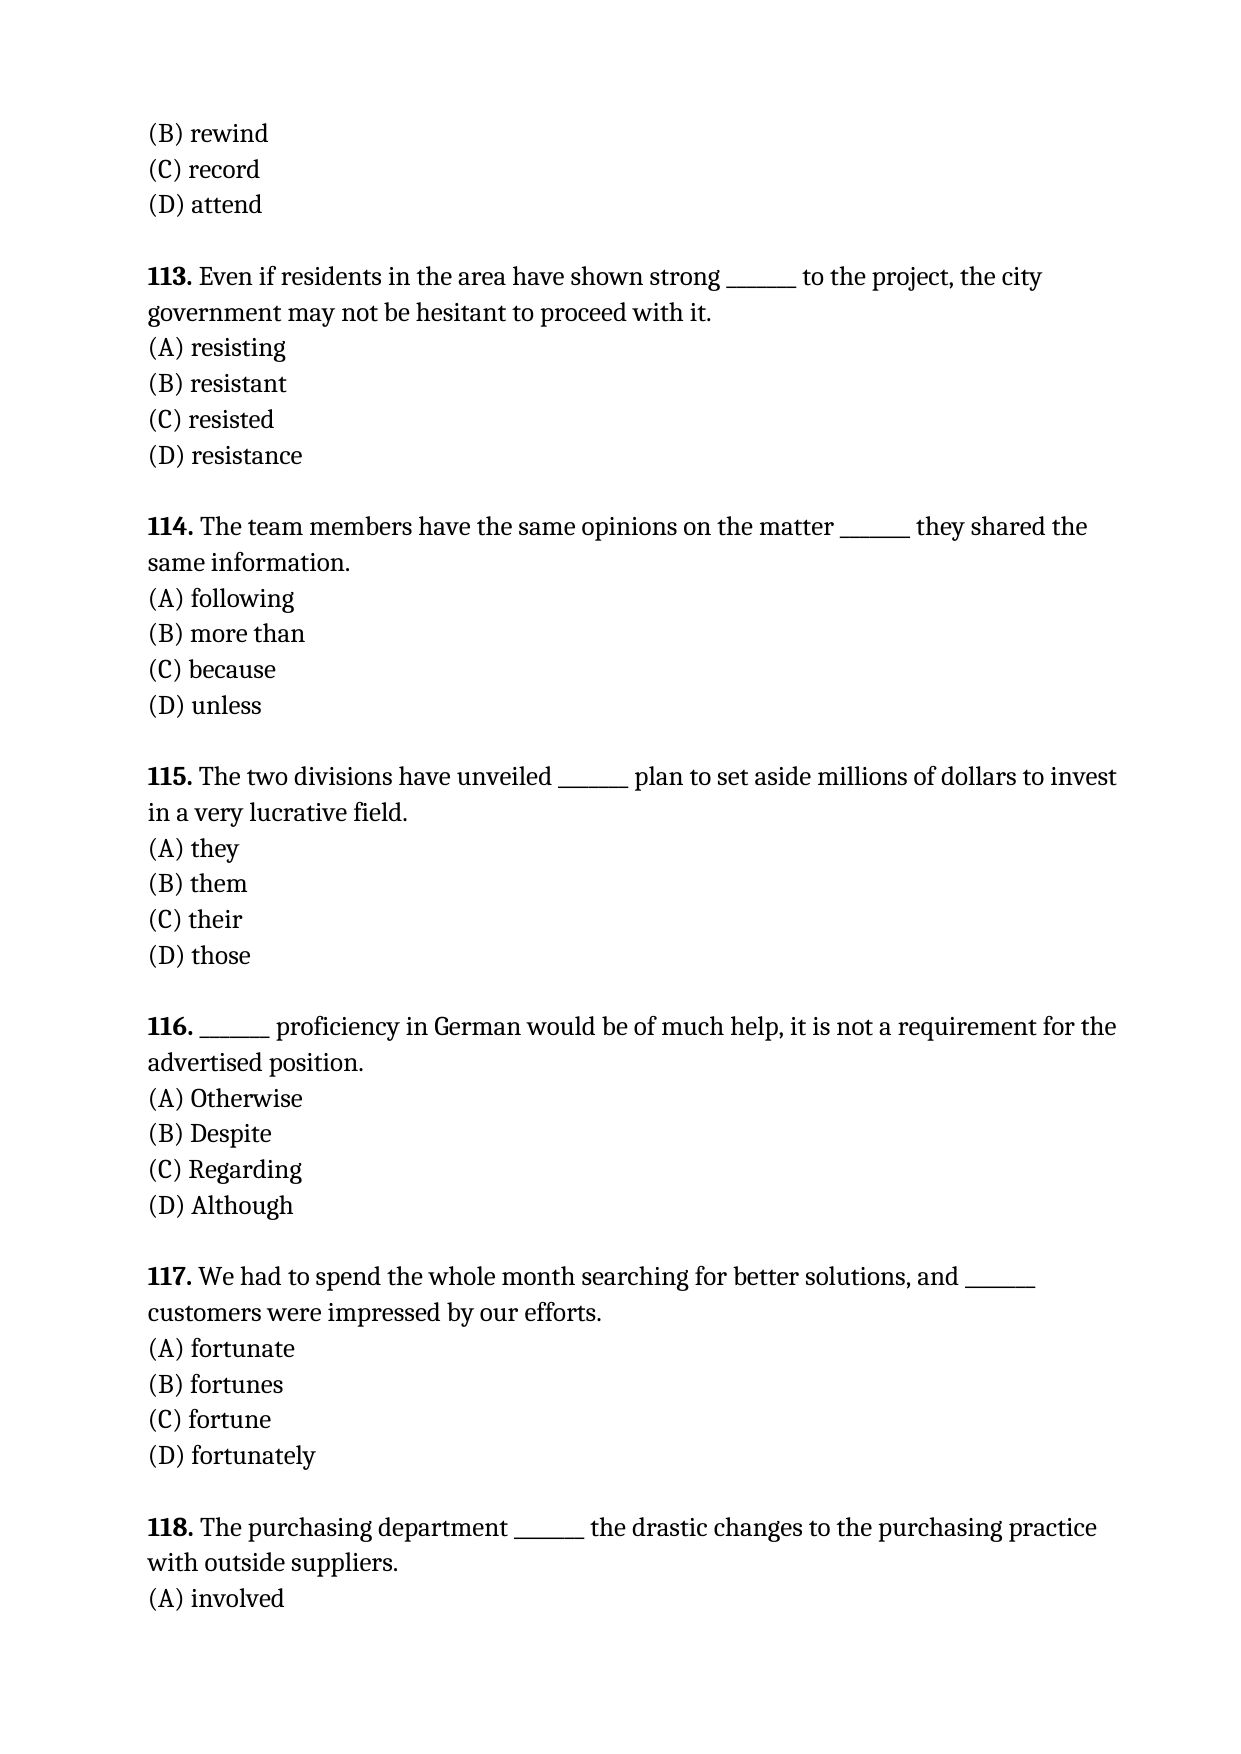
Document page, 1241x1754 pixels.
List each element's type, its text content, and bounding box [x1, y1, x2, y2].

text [148, 118, 1122, 221]
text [148, 1512, 1122, 1614]
text 115. The two divisions have unveiled _______ plan to set aside millions of dollars to invest in a very lucrative field. (A) they [148, 761, 1122, 864]
text 117. We had to spend the whole month searching for better solutions, and _______ customers were impressed by our efforts. (A) fortunate (B) fortunes (C) fortune (D) fortunately [148, 1261, 1122, 1471]
text 113. Even if residents in the area have shown strong _______ to the project, the city government may not be hesitant to proceed with it. (A) resisting (B) resistant (C) resisted (D) resistance [148, 261, 1122, 471]
text 116. _______ proficiency in German would be of much help, it is not a requirement for the advertised position. (A) Otherwise (B) Despite (C) Regarding (D) Although [148, 1011, 1122, 1221]
text 114. The team members have the same opinions on the matter _______ they shared the same information. (A) following (B) more than (C) because (D) unless [148, 511, 1122, 721]
text (B) them (C) their (D) those [148, 868, 1122, 971]
